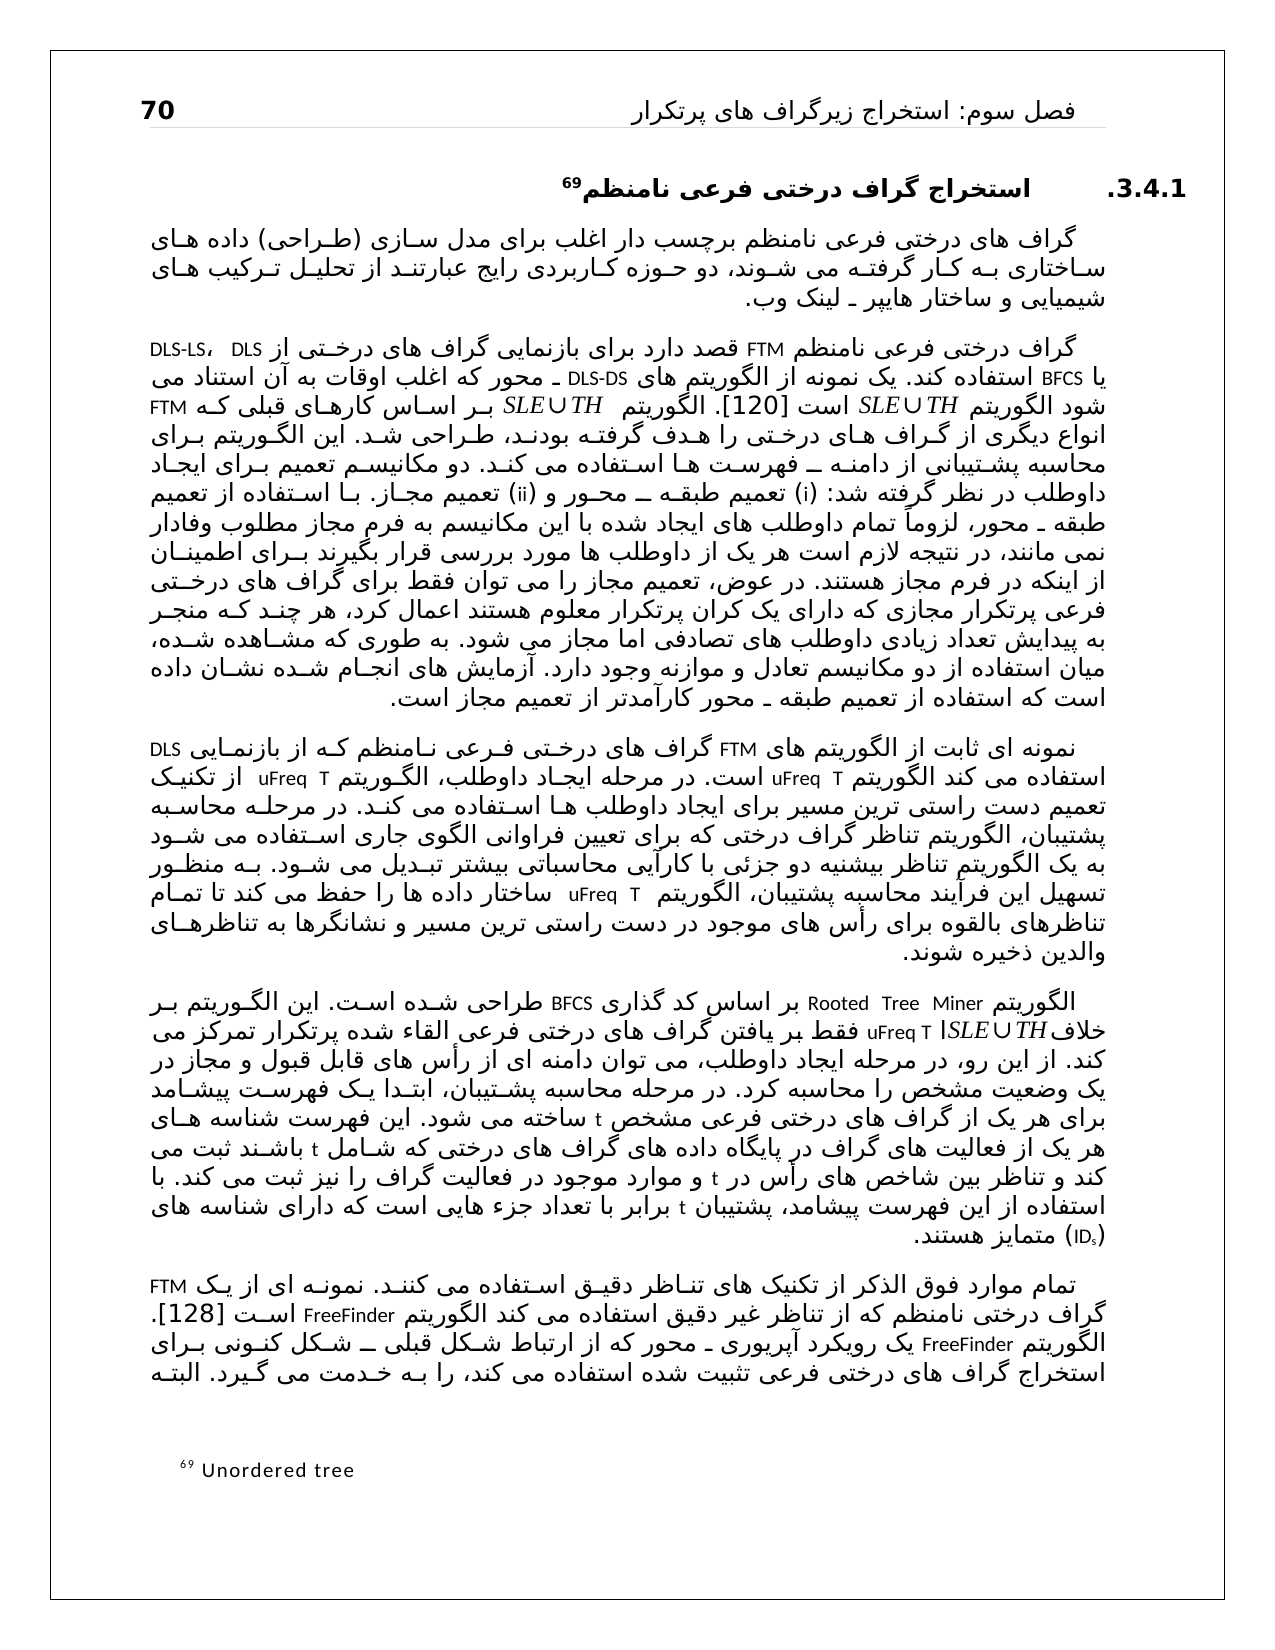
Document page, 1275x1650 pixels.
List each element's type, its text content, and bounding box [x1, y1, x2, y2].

text گراف های درختی فرعی نامنظم برچسب دار اغلب برای مدل سازی (طراحی) داده های ساختاری به کار گرفته می شوند، دو حوزه کاربردی رایج عبارتند از تحلیل ترکیب های شیمیایی و ساختار هایپر ـ لینک وب. [150, 224, 1106, 312]
text گراف درختی فرعی نامنظم FTM قصد دارد برای بازنمایی گراف های درختی از DLS-LS، DLS یا BFCS استفاده کند. یک نمونه از الگوریتم های DLS-DS ـ محور که اغلب اوقات به آن استناد می شود الگوریتم است [120]. الگوریتم بر اساس کارهای قبلی که FTM انواع دیگری از گراف های درختی را هدف گرفته بودند، طراحی شد. این الگوریتم برای محاسبه پشتیبانی از دامنه ـ فهرست ها استفاده می کند. دو مکانیسم تعمیم برای ایجاد داوطلب در نظر گرفته شد: (i) تعمیم طبقه ـ محور و (ii) تعمیم مجاز. با استفاده از تعمیم طبقه ـ محور، لزوماً تمام داوطلب های ایجاد شده با این مکانیسم به فرم مجاز مطلوب وفادار نمی مانند، در نتیجه لازم است هر یک از داوطلب ها مورد بررسی قرار بگیرند برای اطمینان از اینکه در فرم مجاز هستند. در عوض، تعمیم مجاز را می توان فقط برای گراف های درختی فرعی پرتکرار مجازی که دارای یک کران پرتکرار معلوم هستند اعمال کرد، هر چند که منجر به پیدایش تعداد زیادی داوطلب های تصادفی اما مجاز می شود. به طوری که مشاهده شده، میان استفاده از دو مکانیسم تعادل و موازنه وجود دارد. آزمایش های انجام شده نشان داده است که استفاده از تعمیم طبقه ـ محور کارآمدتر از تعمیم مجاز است. [150, 333, 1106, 712]
subtitle استخراج گراف درختی فرعی نامنظم [150, 174, 1106, 203]
text نمونه ای ثابت از الگوریتم های FTM گراف های درختی فرعی نامنظم که از بازنمایی DLS استفاده می کند الگوریتم uFreq T است. در مرحله ایجاد داوطلب، الگوریتم uFreq T از تکنیک تعمیم دست راستی ترین مسیر برای ایجاد داوطلب ها استفاده می کند. در مرحله محاسبه پشتیبان، الگوریتم تناظر گراف درختی که برای تعیین فراوانی الگوی جاری استفاده می شود به یک الگوریتم تناظر بیشنیه دو جزئی با کارآیی محاسباتی بیشتر تبدیل می شود. به منظور تسهیل این فرآیند محاسبه پشتیبان، الگوریتم uFreq T ساختار داده ها را حفظ می کند تا تمام تناظرهای بالقوه برای رأس های موجود در دست راستی ترین مسیر و نشانگرها به تناظرهای والدین ذخیره شوند. [150, 733, 1106, 966]
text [150, 1270, 1106, 1387]
text الگوریتم Rooted Tree Miner بر اساس کد گذاری BFCS طراحی شده است. این الگوریتم بر خلافا uFreq T فقط بر یافتن گراف های درختی فرعی القاء شده پرتکرار تمرکز می کند. از این رو، در مرحله ایجاد داوطلب، می توان دامنه ای از رأس های قابل قبول و مجاز در یک وضعیت مشخص را محاسبه کرد. در مرحله محاسبه پشتیبان، ابتدا یک فهرست پیشامد برای هر یک از گراف های درختی فرعی مشخص t ساخته می شود. این فهرست شناسه های هر یک از فعالیت های گراف در پایگاه داده های گراف های درختی که شامل t باشند ثبت می کند و تناظر بین شاخص های رأس در t و موارد موجود در فعالیت گراف را نیز ثبت می کند. با استفاده از این فهرست پیشامد، پشتیبان t برابر با تعداد جزء هایی است که دارای شناسه های (IDs) متمایز هستند. [150, 987, 1106, 1249]
